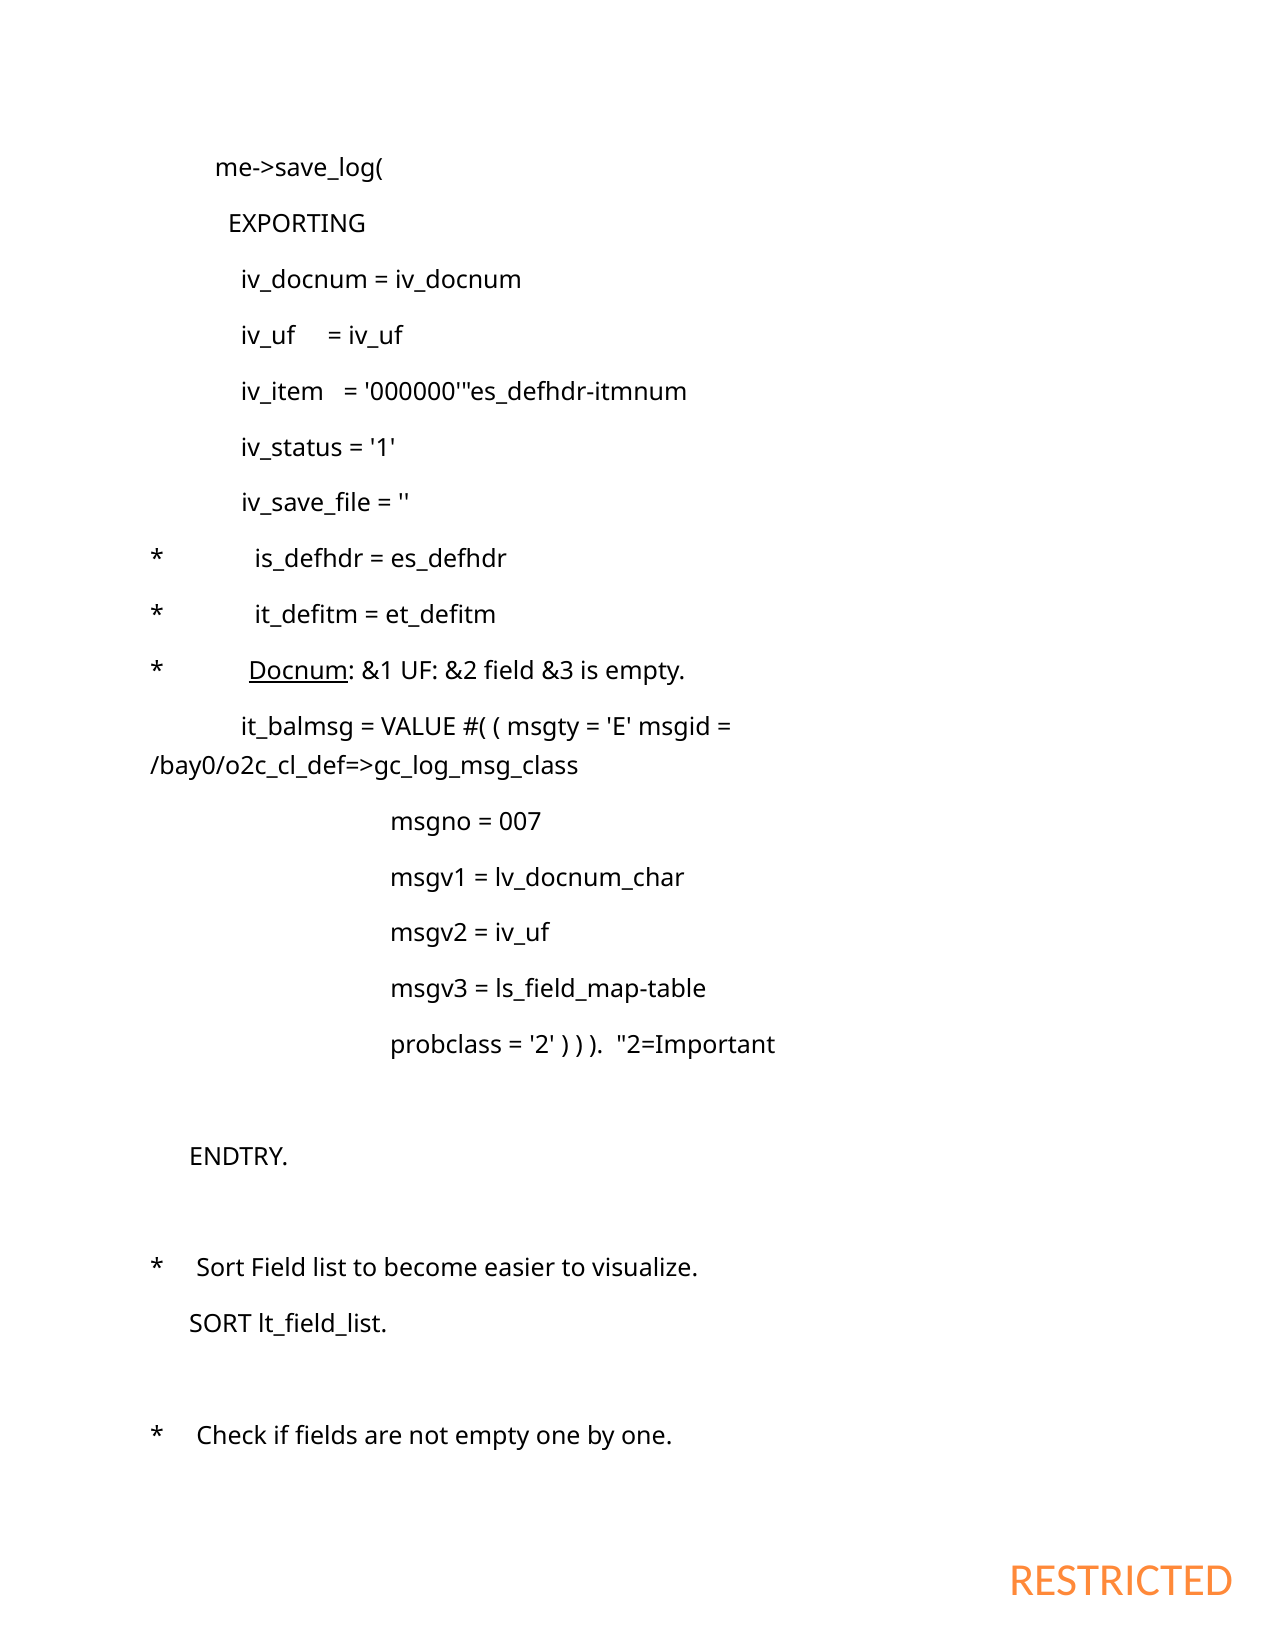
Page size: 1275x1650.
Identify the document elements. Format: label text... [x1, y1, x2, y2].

text * Check if fields are not empty one by one. [150, 1417, 1125, 1452]
text iv_save_file = '' [150, 485, 1125, 519]
text iv_uf = iv_uf [150, 317, 1125, 352]
text msgno = 007 [150, 803, 1125, 837]
text EXPORTING [150, 206, 1125, 240]
text iv_item = '000000'"es_defhdr-itmnum [150, 373, 1125, 407]
text * is_defhdr = es_defhdr [150, 541, 1125, 575]
text iv_status = '1' [150, 429, 1125, 463]
text * Docnum: &1 UF: &2 field &3 is empty. [150, 652, 1125, 687]
text msgv1 = lv_docnum_char [150, 859, 1125, 893]
text * it_defitm = et_defitm [150, 597, 1125, 631]
text SORT lt_field_list. [150, 1306, 1125, 1340]
text * Sort Field list to become easier to visualize. [150, 1250, 1125, 1284]
text me->save_log( [150, 150, 1125, 184]
text iv_docnum = iv_docnum [150, 262, 1125, 296]
text it_balmsg = VALUE #( ( msgty = 'E' msgid = /bay0/o2c_cl_def=>gc_log_msg_class [150, 708, 1125, 782]
text msgv2 = iv_uf [150, 915, 1125, 949]
text probclass = '2' ) ) ). "2=Important [150, 1027, 1125, 1061]
text msgv3 = ls_field_map-table [150, 971, 1125, 1005]
text ENDTRY. [150, 1138, 1125, 1172]
